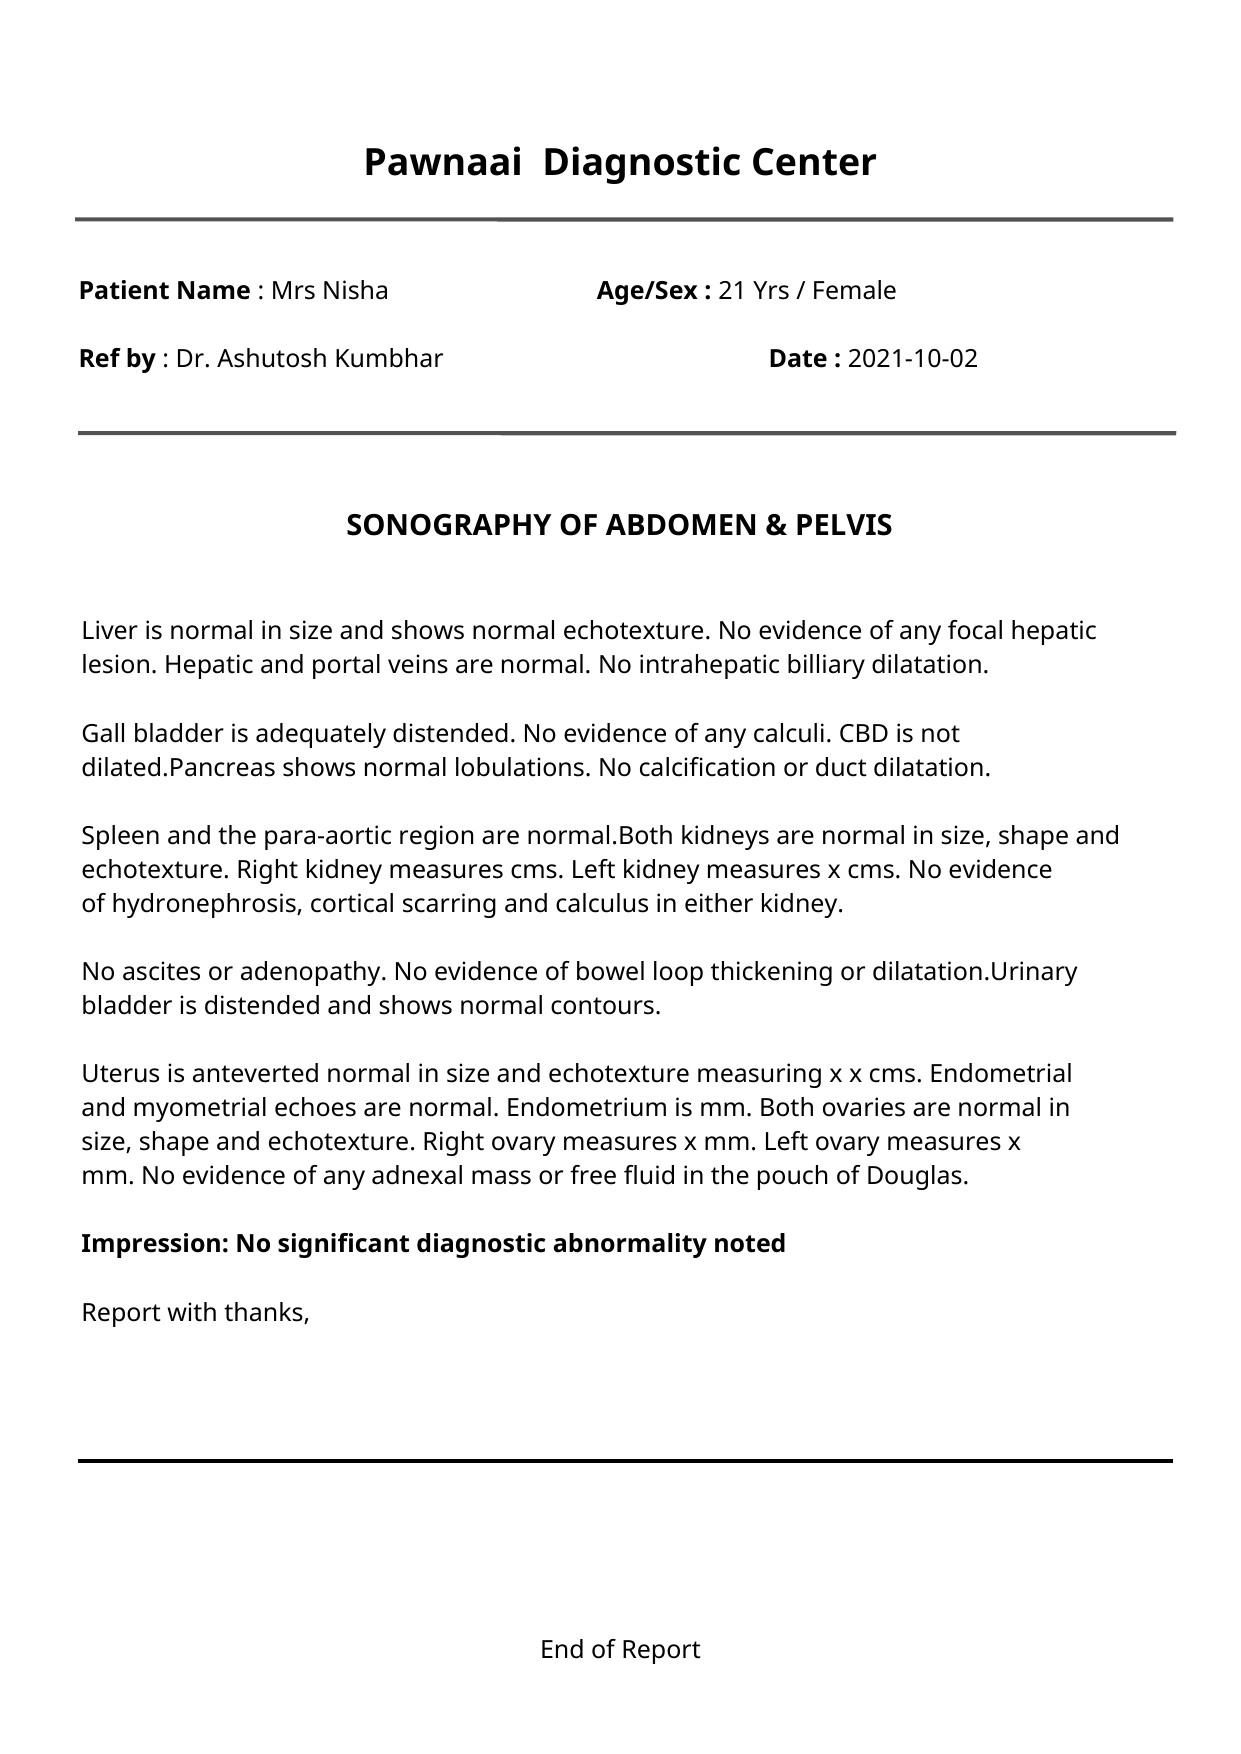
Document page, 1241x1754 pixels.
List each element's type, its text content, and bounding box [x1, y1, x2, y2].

text Pawnaai Diagnostic Center [118, 135, 1122, 186]
